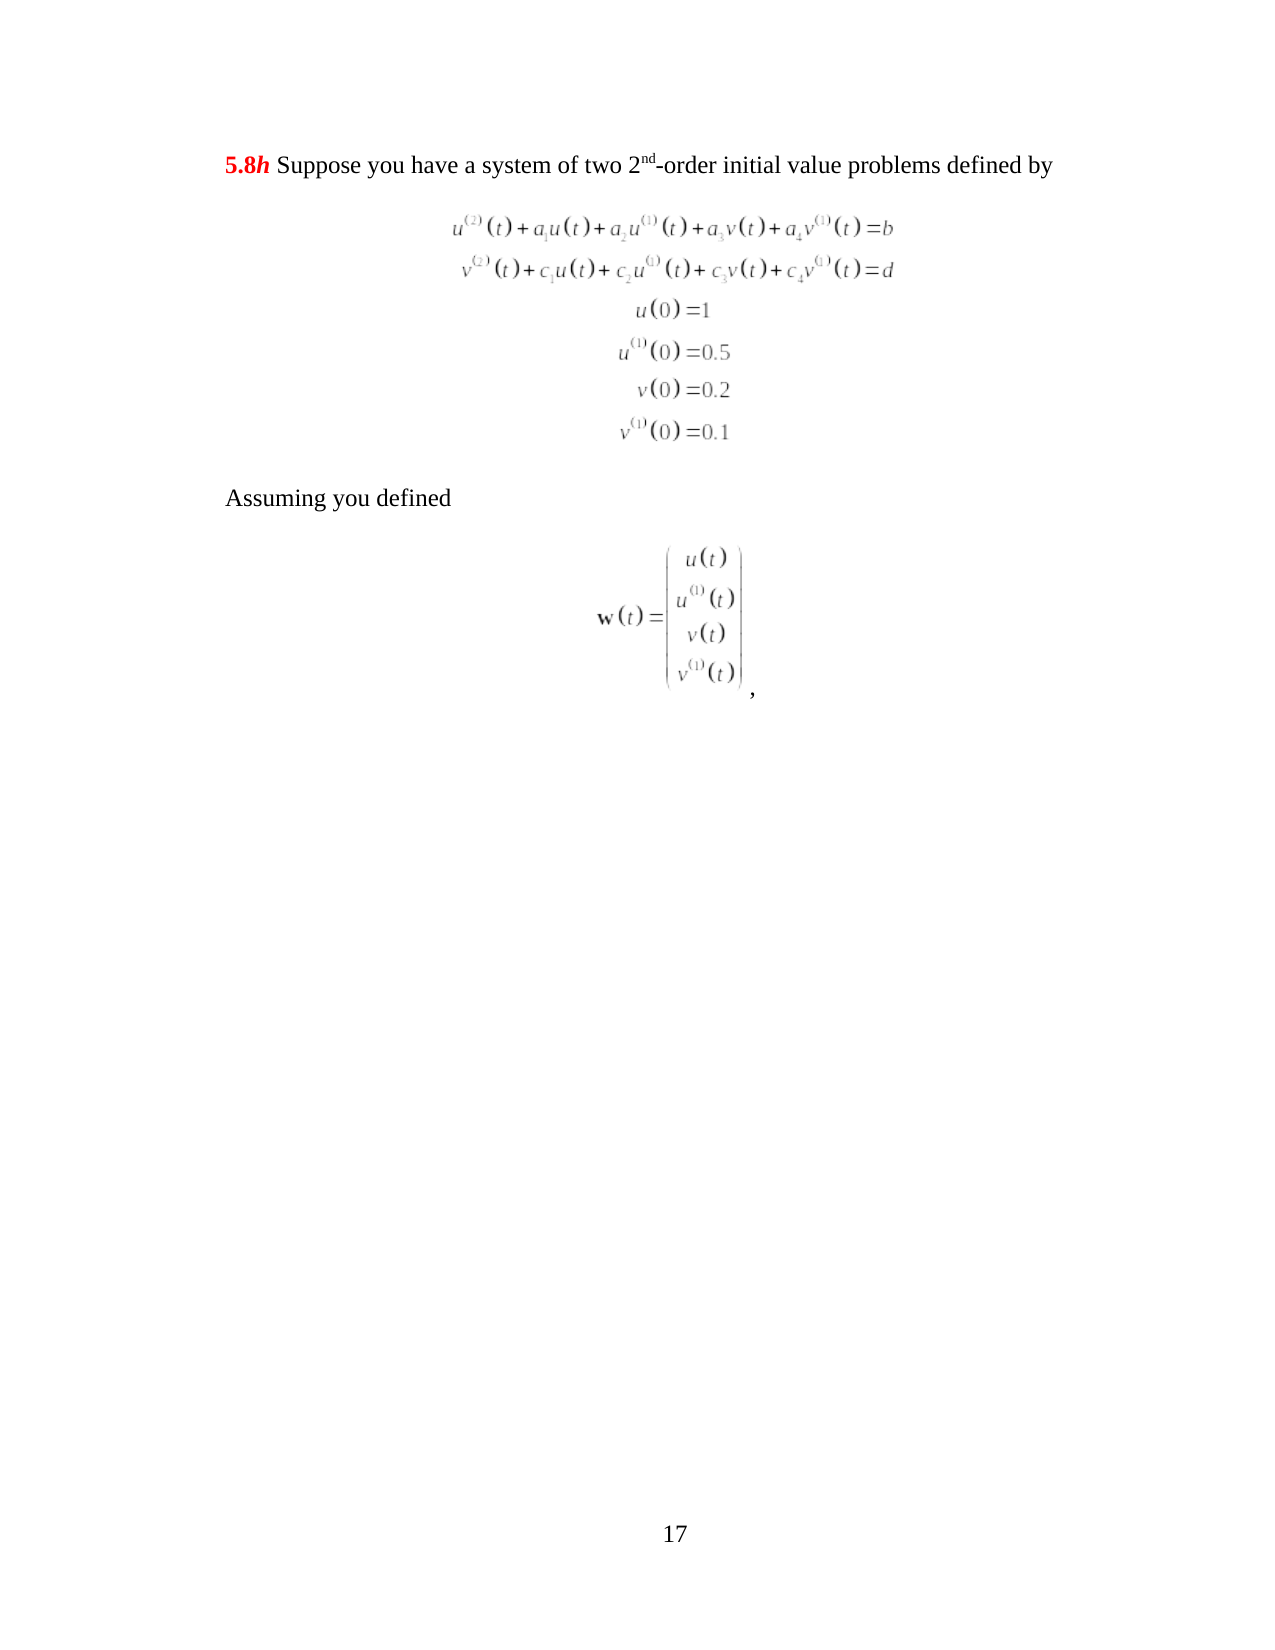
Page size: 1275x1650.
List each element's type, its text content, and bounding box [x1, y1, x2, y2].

text , [225, 541, 1125, 701]
text Assuming you defined [225, 483, 1125, 512]
text 5.8h Suppose you have a system of two 2nd-order initial value problems defined by [225, 150, 1125, 179]
